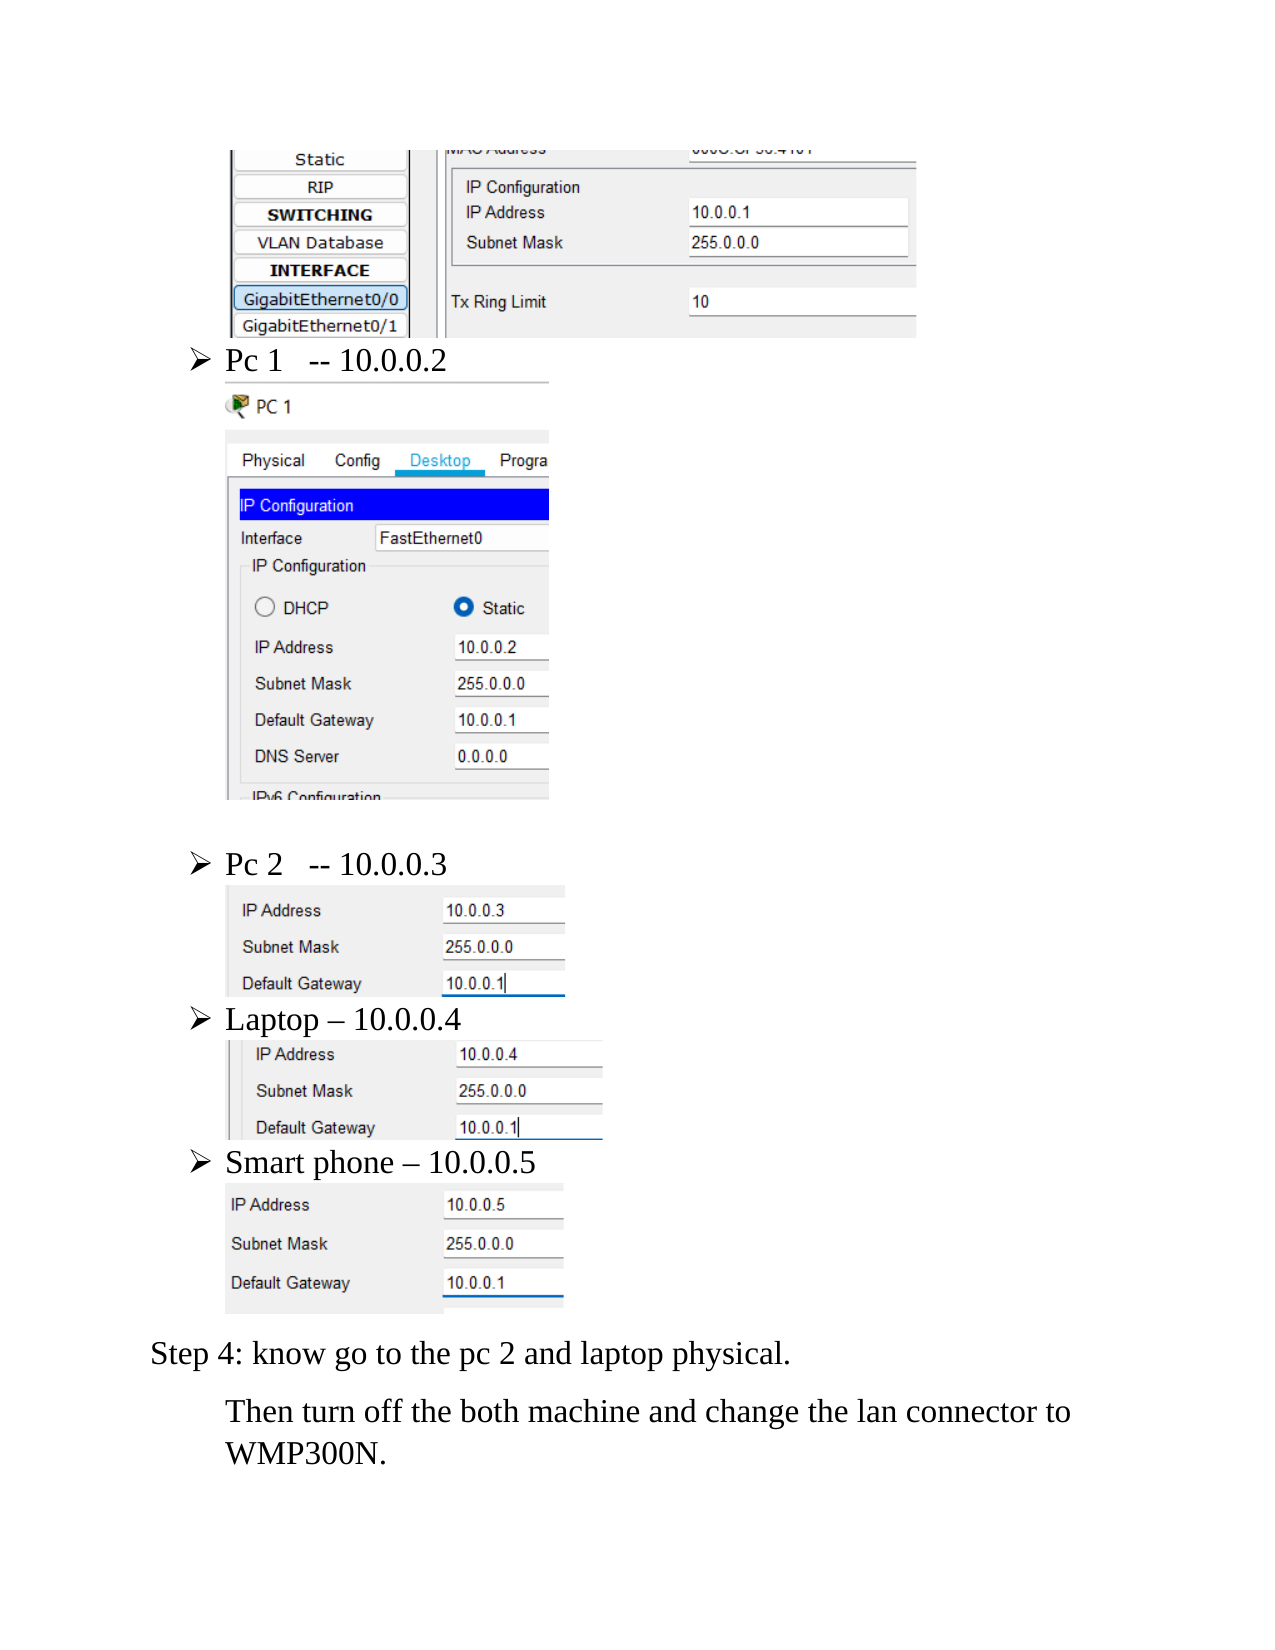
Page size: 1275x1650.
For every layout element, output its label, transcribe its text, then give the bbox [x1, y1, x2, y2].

list Laptop – 10.0.0.4 [187, 999, 1125, 1038]
picture [225, 1183, 564, 1314]
picture [225, 381, 549, 800]
picture [225, 1040, 603, 1140]
text Step 4: know go to the pc 2 and laptop physical. [150, 1333, 1125, 1372]
text Then turn off the both machine and change the lan connector to WMP300N. [225, 1392, 1125, 1471]
list Smart phone – 10.0.0.5 [187, 1142, 1125, 1181]
list Pc 2 -- 10.0.0.3 [187, 844, 1125, 882]
picture [225, 150, 917, 338]
picture [225, 885, 565, 997]
list Pc 1 -- 10.0.0.2 [187, 341, 1125, 379]
